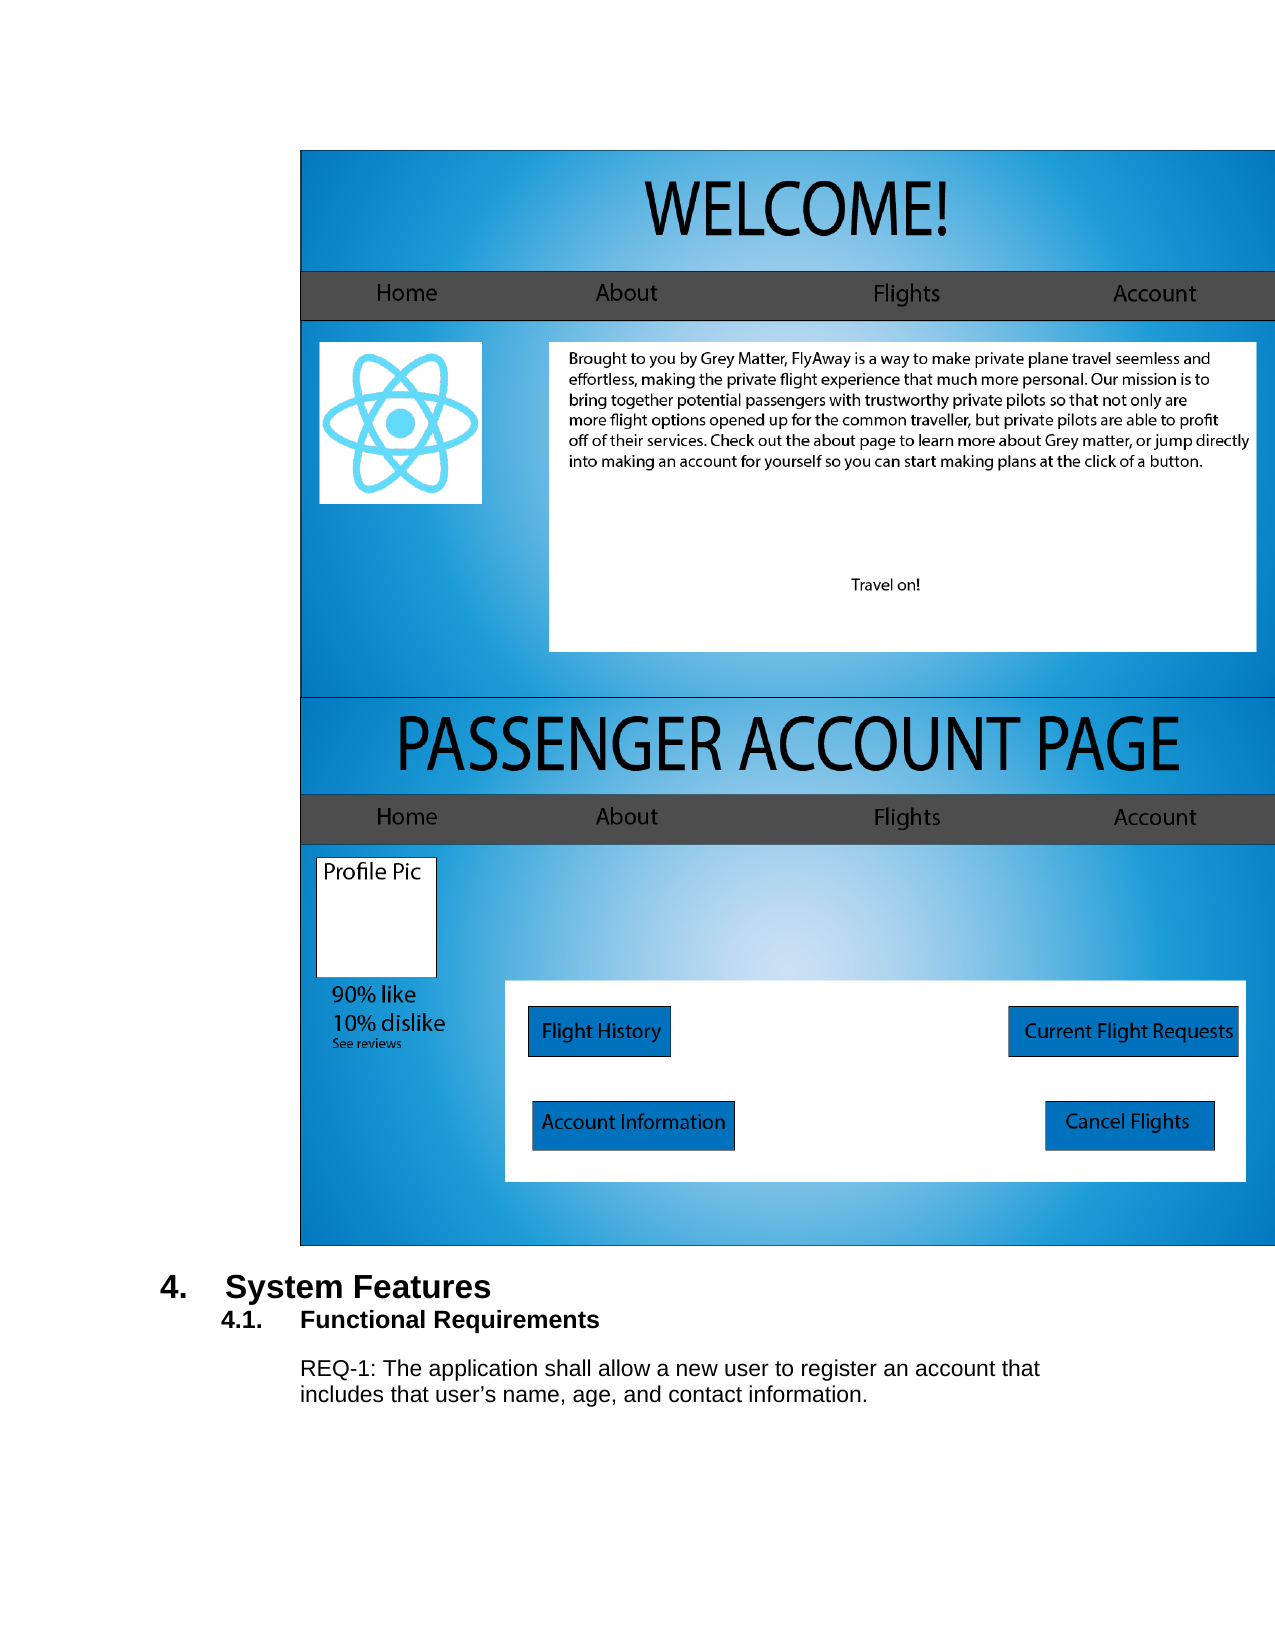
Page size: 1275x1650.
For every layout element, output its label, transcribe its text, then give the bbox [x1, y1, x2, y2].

list Functional Requirements [262, 1305, 1125, 1334]
list System Features [187, 1267, 1125, 1305]
text REQ-1: The application shall allow a new user to register an account that includes that user’s name, age, and contact information. [300, 1355, 1125, 1407]
picture [300, 150, 1275, 1246]
